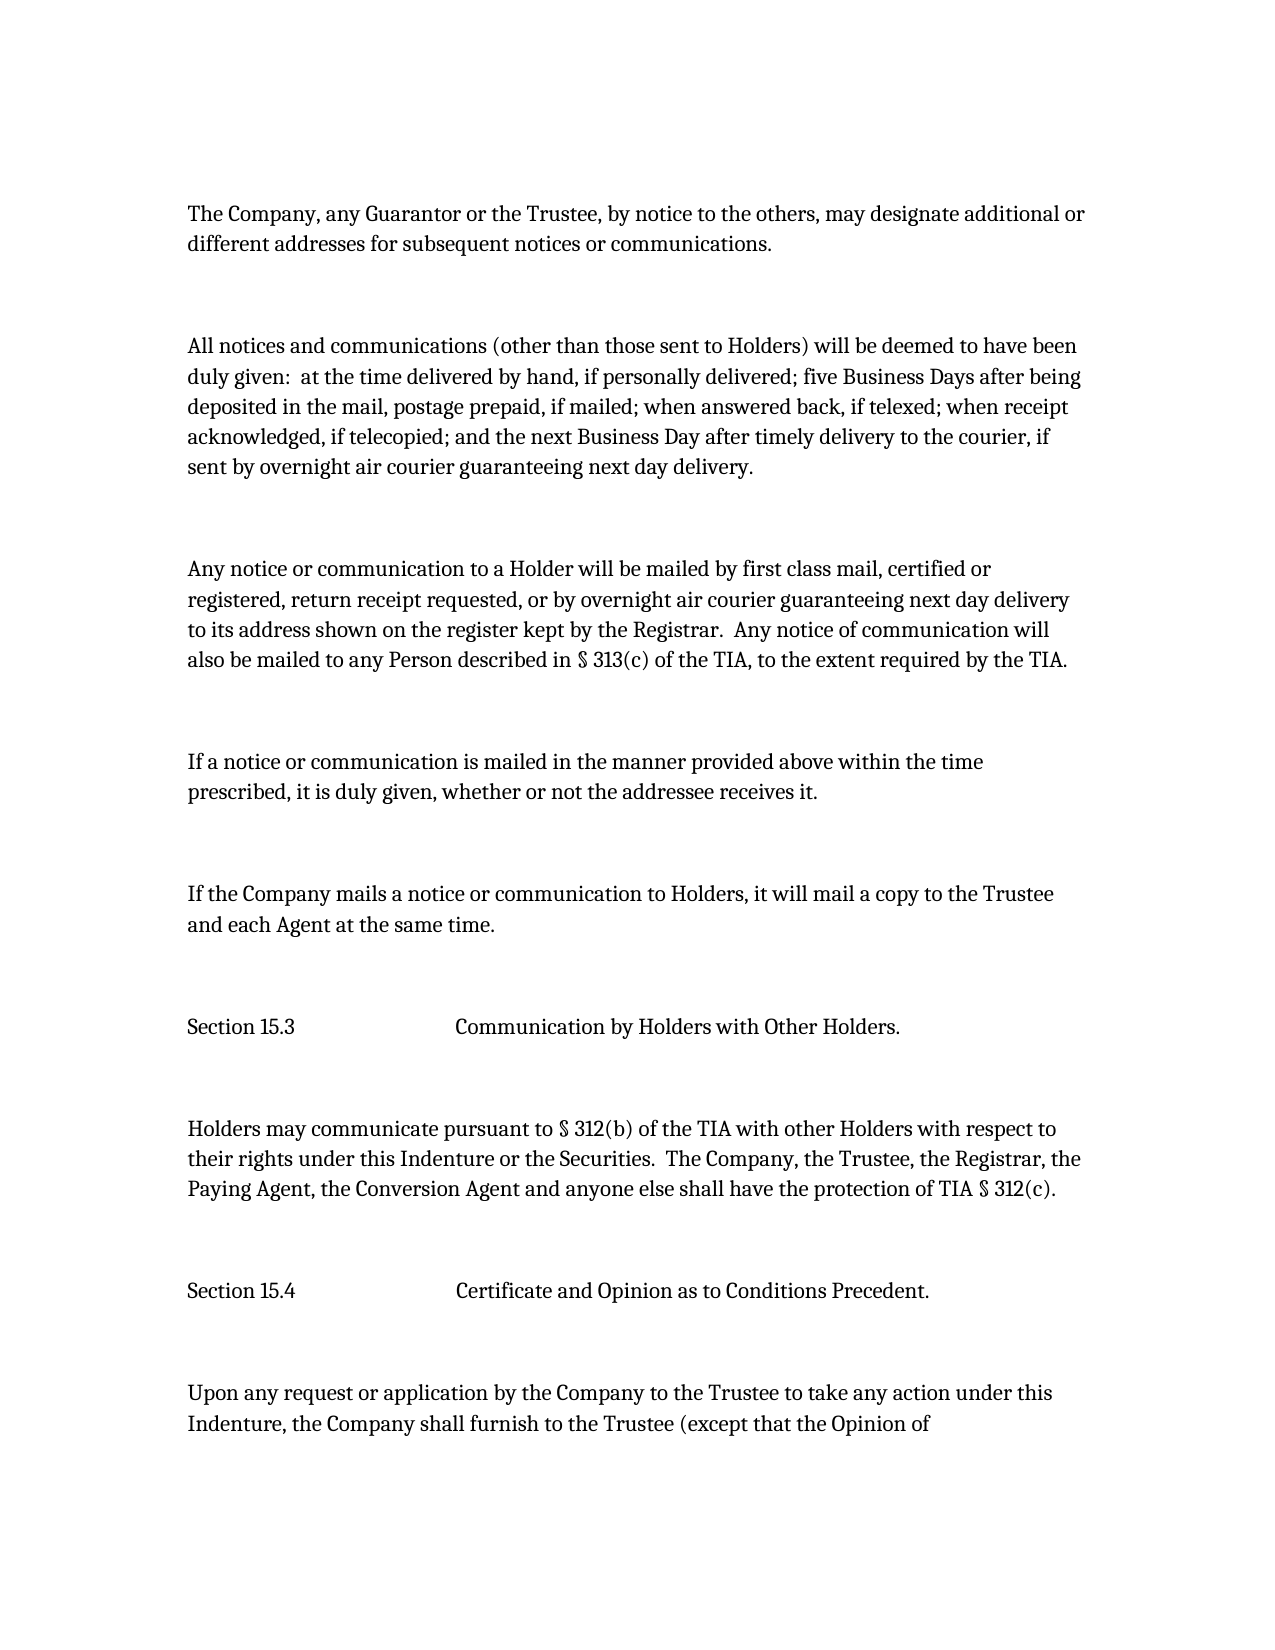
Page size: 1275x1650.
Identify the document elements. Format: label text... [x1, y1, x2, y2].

text Holders may communicate pursuant to § 312(b) of the TIA with other Holders with respect to their rights under this Indenture or the Securities. The Company, the Trustee, the Registrar, the Paying Agent, the Conversion Agent and anyone else shall have the protection of TIA § 312(c). [187, 1116, 1087, 1202]
text Section 15.3 Communication by Holders with Other Holders. [187, 1013, 1087, 1040]
text If the Company mails a notice or communication to Holders, it will mail a copy to the Trustee and each Agent at the same time. [187, 881, 1087, 938]
text All notices and communications (other than those sent to Holders) will be deemed to have been duly given: at the time delivered by hand, if personally delivered; five Business Days after being deposited in the mail, postage prepaid, if mailed; when answered back, if telexed; when receipt acknowledged, if telecopied; and the next Business Day after timely delivery to the courier, if sent by overnight air courier guaranteeing next day delivery. [187, 333, 1087, 481]
text Upon any request or application by the Company to the Trustee to take any action under this Indenture, the Company shall furnish to the Trustee (except that the Opinion of [187, 1380, 1087, 1437]
text The Company, any Guarantor or the Trustee, by notice to the others, may designate additional or different addresses for subsequent notices or communications. [187, 201, 1087, 258]
text Section 15.4 Certificate and Opinion as to Conditions Precedent. [187, 1278, 1087, 1304]
text Any notice or communication to a Holder will be mailed by first class mail, certified or registered, return receipt requested, or by overnight air courier guaranteeing next day delivery to its address shown on the register kept by the Registrar. Any notice of communication will also be mailed to any Person described in § 313(c) of the TIA, to the extent required by the TIA. [187, 556, 1087, 673]
text If a notice or communication is mailed in the manner provided above within the time prescribed, it is duly given, whether or not the addressee receives it. [187, 749, 1087, 806]
